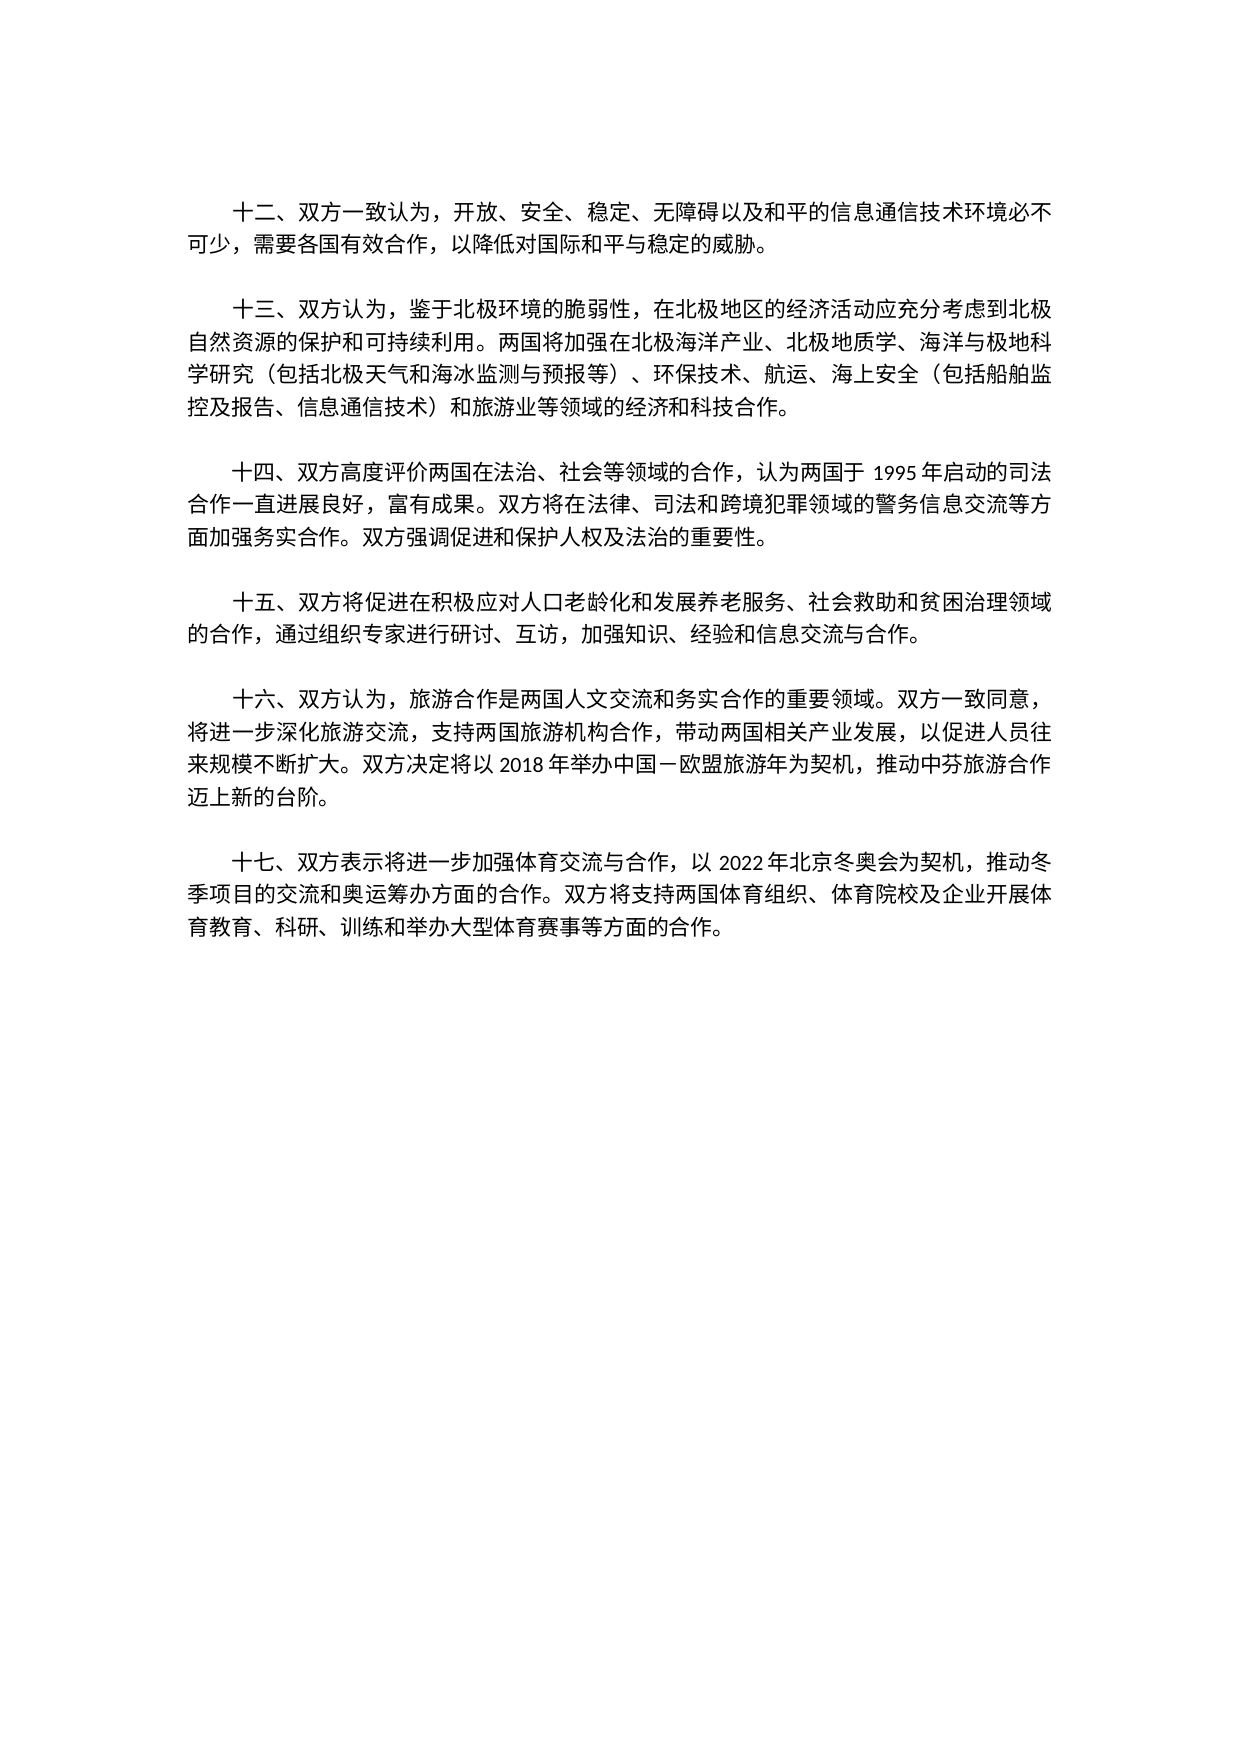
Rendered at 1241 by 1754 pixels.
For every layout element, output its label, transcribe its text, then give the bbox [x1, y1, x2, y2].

text 十五、双方将促进在积极应对人口老龄化和发展养老服务、社会救助和贫困治理领域的合作，通过组织专家进行研讨、互访，加强知识、经验和信息交流与合作。 [187, 584, 1053, 649]
text 十三、双方认为，鉴于北极环境的脆弱性，在北极地区的经济活动应充分考虑到北极自然资源的保护和可持续利用。两国将加强在北极海洋产业、北极地质学、海洋与极地科学研究（包括北极天气和海冰监测与预报等）、环保技术、航运、海上安全（包括船舶监控及报告、信息通信技术）和旅游业等领域的经济和科技合作。 [187, 292, 1053, 422]
text 十六、双方认为，旅游合作是两国人文交流和务实合作的重要领域。双方一致同意，将进一步深化旅游交流，支持两国旅游机构合作，带动两国相关产业发展，以促进人员往来规模不断扩大。双方决定将以2018年举办中国－欧盟旅游年为契机，推动中芬旅游合作迈上新的台阶。 [187, 682, 1053, 812]
text 十四、双方高度评价两国在法治、社会等领域的合作，认为两国于1995年启动的司法合作一直进展良好，富有成果。双方将在法律、司法和跨境犯罪领域的警务信息交流等方面加强务实合作。双方强调促进和保护人权及法治的重要性。 [187, 454, 1053, 552]
text 十二、双方一致认为，开放、安全、稳定、无障碍以及和平的信息通信技术环境必不可少，需要各国有效合作，以降低对国际和平与稳定的威胁。 [187, 194, 1053, 259]
text 十七、双方表示将进一步加强体育交流与合作，以2022年北京冬奥会为契机，推动冬季项目的交流和奥运筹办方面的合作。双方将支持两国体育组织、体育院校及企业开展体育教育、科研、训练和举办大型体育赛事等方面的合作。 [187, 844, 1053, 942]
